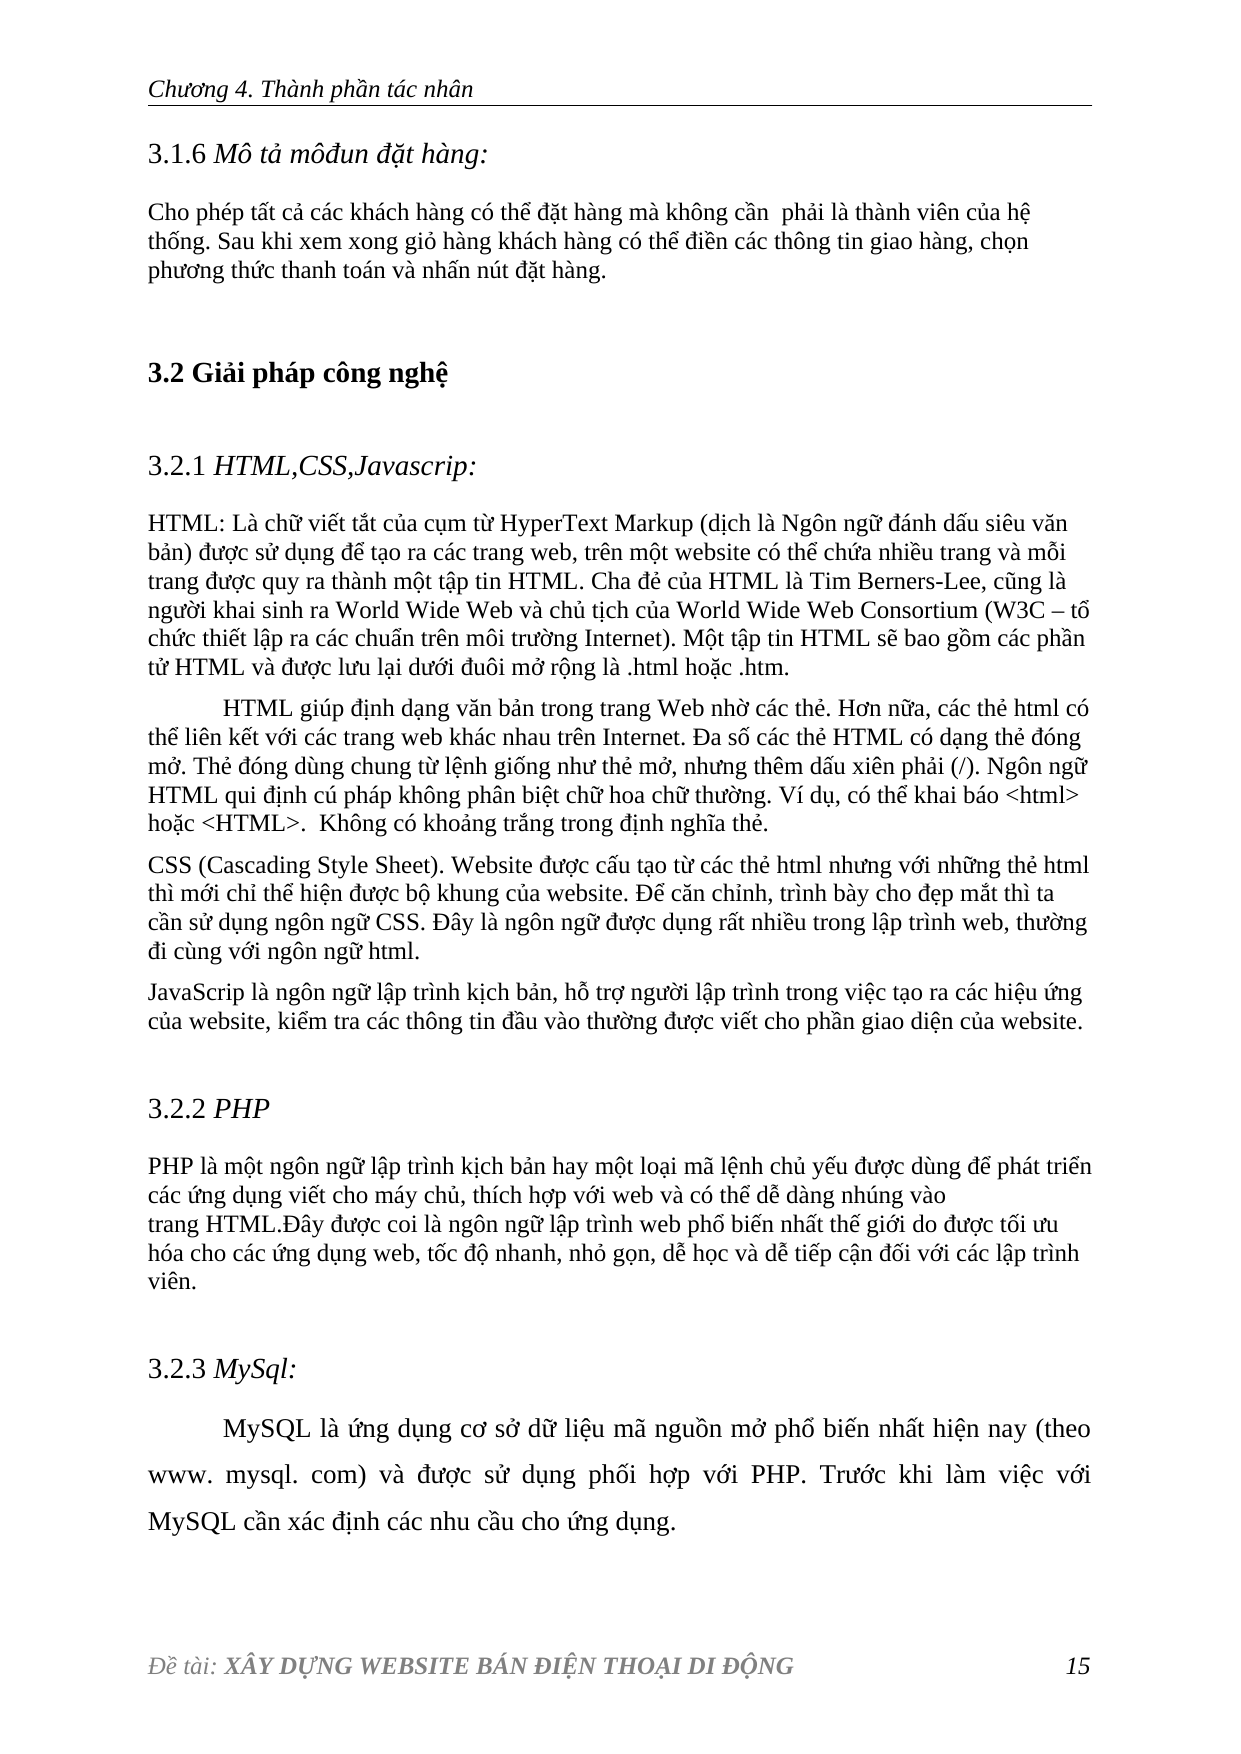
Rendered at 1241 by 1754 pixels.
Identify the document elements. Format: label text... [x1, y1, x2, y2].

text HTML giúp định dạng văn bản trong trang Web nhờ các thẻ. Hơn nữa, các thẻ html có thể liên kết với các trang web khác nhau trên Internet. Đa số các thẻ HTML có dạng thẻ đóng mở. Thẻ đóng dùng chung từ lệnh giống như thẻ mở, nhưng thêm dấu xiên phải (/). Ngôn ngữ HTML qui định cú pháp không phân biệt chữ hoa chữ thường. Ví dụ, có thể khai báo <html> hoặc <HTML>. Không có khoảng trắng trong định nghĩa thẻ. [148, 693, 1092, 837]
text Cho phép tất cả các khách hàng có thể đặt hàng mà không cần phải là thành viên của hệ thống. Sau khi xem xong giỏ hàng khách hàng có thể điền các thông tin giao hàng, chọn phương thức thanh toán và nhấn nút đặt hàng. [148, 197, 1092, 283]
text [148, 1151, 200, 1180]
subtitle PHP [148, 1085, 1092, 1126]
subtitle Giải pháp công nghệ [148, 346, 1092, 392]
text HTML: Là chữ viết tắt của cụm từ HyperText Markup (dịch là Ngôn ngữ đánh dấu siêu văn bản) được sử dụng để tạo ra các trang web, trên một website có thể chứa nhiều trang và mỗi trang được quy ra thành một tập tin HTML. Cha đẻ của HTML là Tim Berners-Lee, cũng là người khai sinh ra World Wide Web và chủ tịch của World Wide Web Consortium (W3C – tổ chức thiết lập ra các chuẩn trên môi trường Internet). Một tập tin HTML sẽ bao gồm các phần tử HTML và được lưu lại dưới đuôi mở rộng là .html hoặc .htm. [148, 508, 1092, 681]
text MySQL là ứng dụng cơ sở dữ liệu mã nguồn mở phổ biến nhất hiện nay (theo www. mysql. com) và được sử dụng phối hợp với PHP. Trước khi làm việc với MySQL cần xác định các nhu cầu cho ứng dụng. [148, 1412, 1092, 1536]
text JavaScrip là ngôn ngữ lập trình kịch bản, hỗ trợ người lập trình trong việc tạo ra các hiệu ứng của website, kiểm tra các thông tin đầu vào thường được viết cho phần giao diện của website. [148, 977, 1092, 1035]
subtitle HTML,CSS,Javascrip: [148, 442, 1092, 483]
subtitle MySql: [148, 1345, 1092, 1387]
text CSS (Cascading Style Sheet). Website được cấu tạo từ các thẻ html nhưng với những thẻ html thì mới chỉ thể hiện được bộ khung của website. Để căn chỉnh, trình bày cho đẹp mắt thì ta cần sử dụng ngôn ngữ CSS. Đây là ngôn ngữ được dụng rất nhiều trong lập trình web, thường đi cùng với ngôn ngữ html. [148, 850, 1092, 965]
text PHP là một ngôn ngữ lập trình kịch bản hay một loại mã lệnh chủ yếu được dùng để phát triển các ứng dụng viết cho máy chủ, thích hợp với web và có thể dễ dàng nhúng vào trang HTML.Đây được coi là ngôn ngữ lập trình web phổ biến nhất thế giới do được tối ưu hóa cho các ứng dụng web, tốc độ nhanh, nhỏ gọn, dễ học và dễ tiếp cận đối với các lập trình viên. [197, 1180, 1092, 1295]
subtitle Mô tả môđun đặt hàng: [148, 131, 1092, 172]
